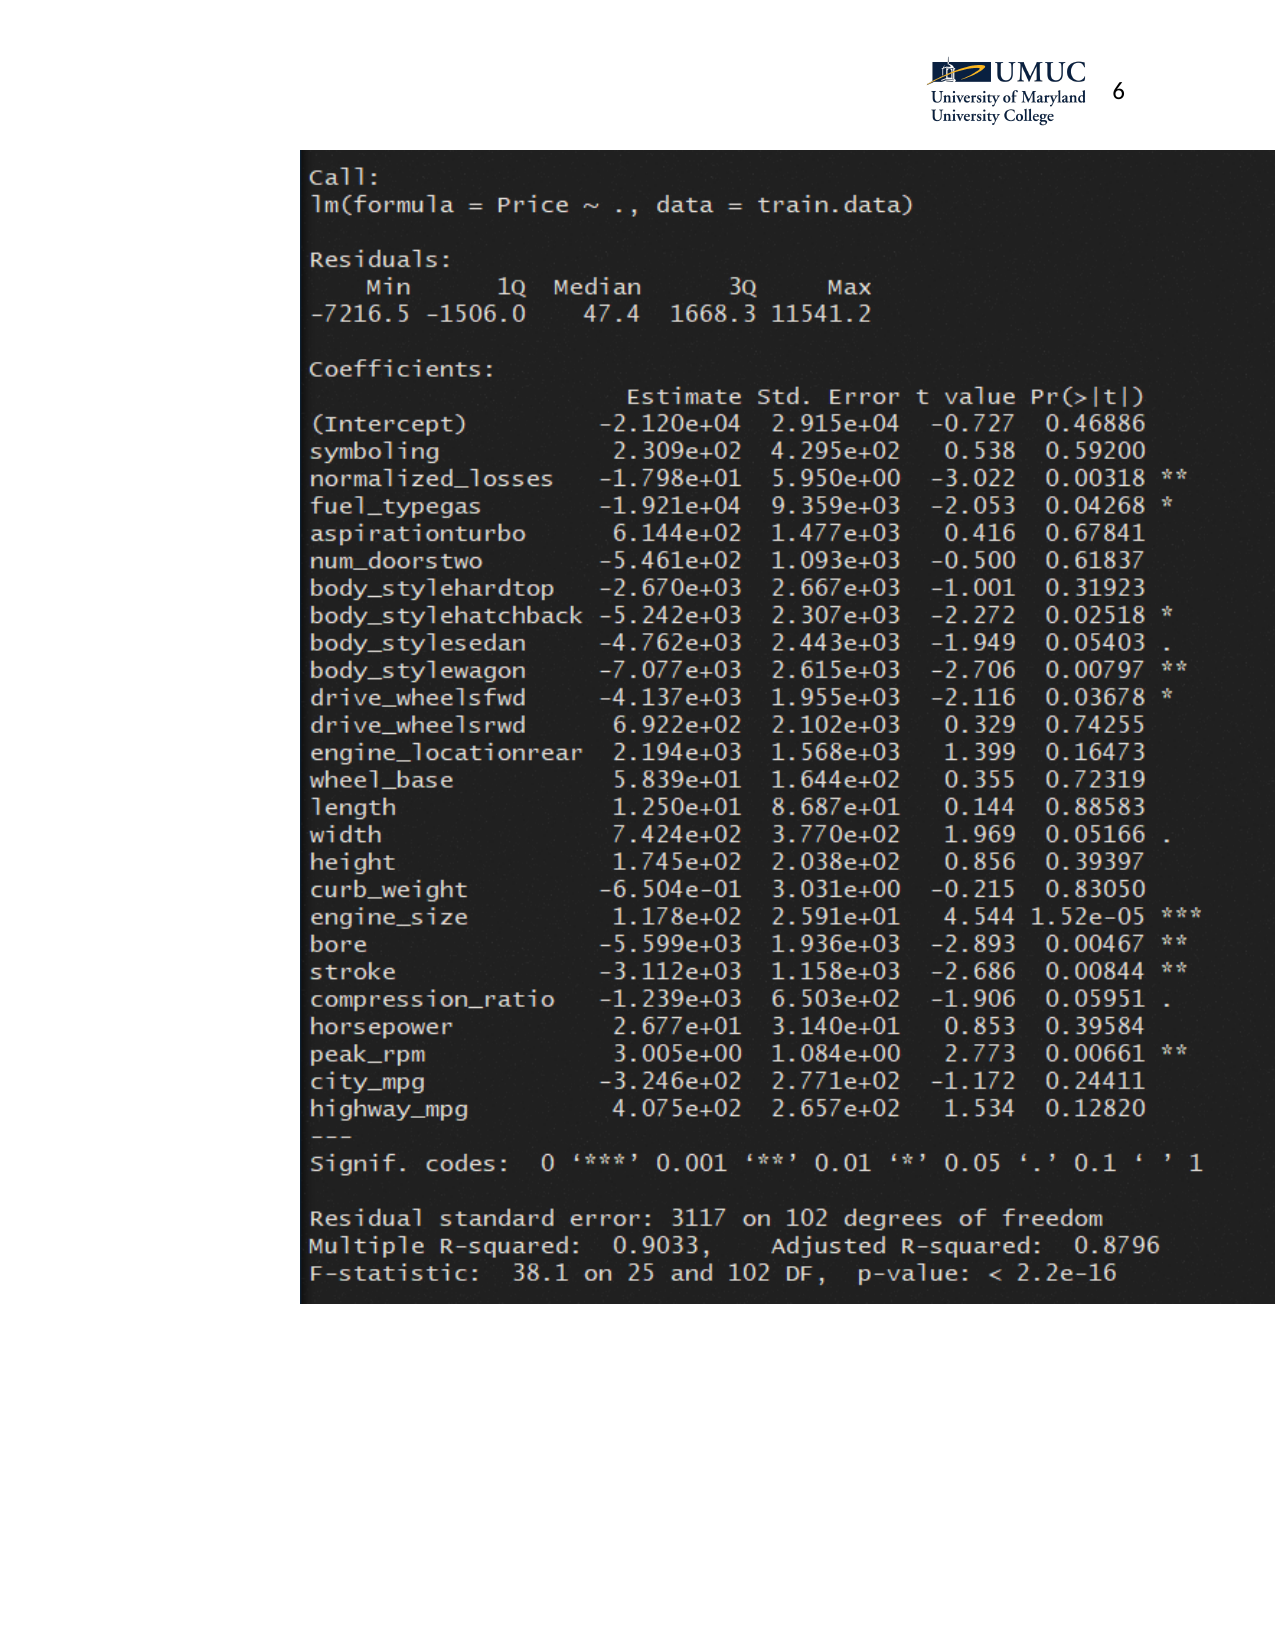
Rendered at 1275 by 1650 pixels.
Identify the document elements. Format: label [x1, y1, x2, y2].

picture [926, 56, 1086, 126]
picture [300, 150, 1275, 1304]
